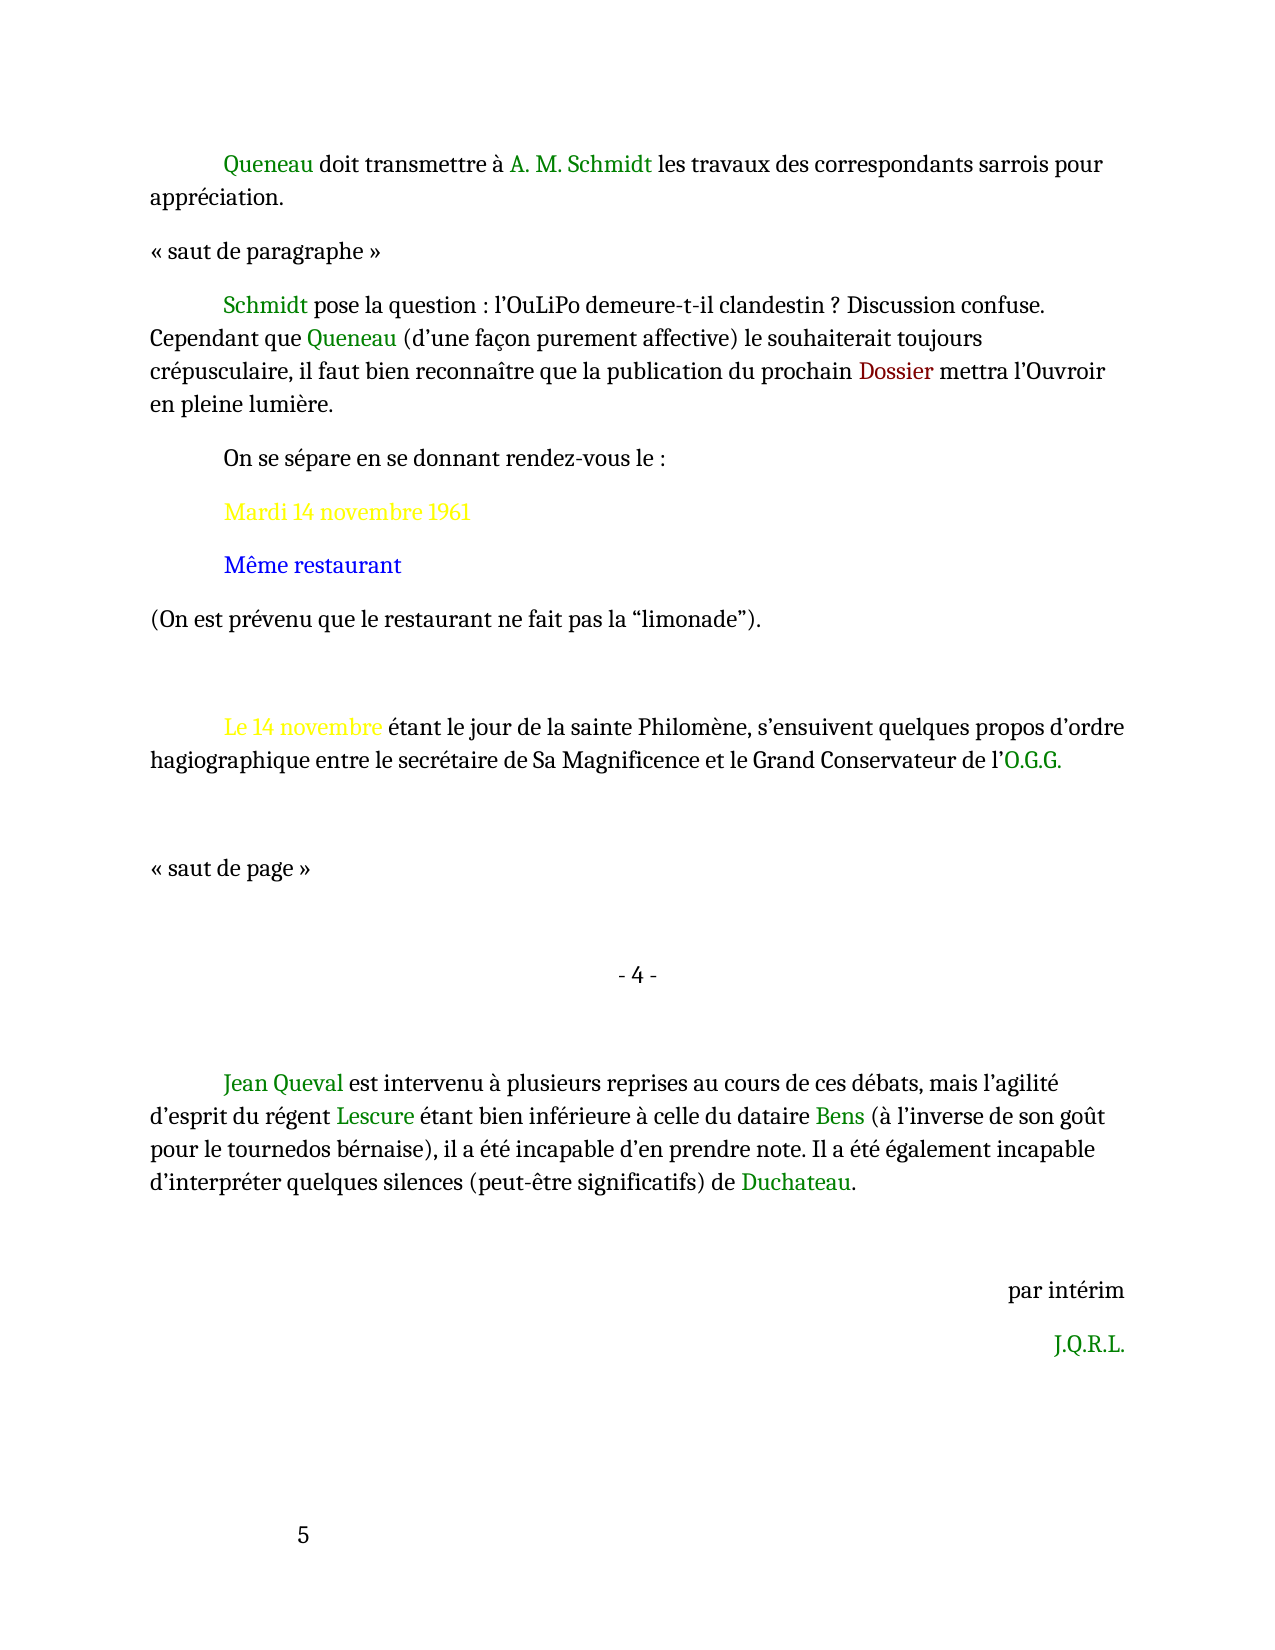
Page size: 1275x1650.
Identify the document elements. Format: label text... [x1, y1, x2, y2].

text par intérim [150, 1276, 1125, 1304]
text On se sépare en se donnant rendez-vous le : [150, 444, 1125, 472]
text Schmidt pose la question : l’OuLiPo demeure-t-il clandestin ? Discussion confuse. Cependant que Queneau (d’une façon purement affective) le souhaiterait toujours crépusculaire, il faut bien reconnaître que la publication du prochain Dossier mettra l’Ouvroir en pleine lumière. [150, 291, 1125, 418]
text Mardi 14 novembre 1961 [150, 497, 1125, 526]
text J.Q.R.L. [150, 1330, 1125, 1358]
text « saut de paragraphe » [150, 237, 1125, 266]
text « saut de page » [150, 854, 1125, 882]
text Le 14 novembre étant le jour de la sainte Philomène, s’ensuivent quelques propos d’ordre hagiographique entre le secrétaire de Sa Magnificence et le Grand Conservateur de l’O.G.G. [150, 713, 1125, 775]
text Jean Queval est intervenu à plusieurs reprises au cours de ces débats, mais l’agilité d’esprit du régent Lescure étant bien inférieure à celle du dataire Bens (à l’inverse de son goût pour le tournedos bérnaise), il a été incapable d’en prendre note. Il a été également incapable d’interpréter quelques silences (peut-être significatifs) de Duchateau. [150, 1069, 1125, 1197]
text Queneau doit transmettre à A. M. Schmidt les travaux des correspondants sarrois pour appréciation. [150, 150, 1125, 212]
text Même restaurant [150, 551, 1125, 580]
text (On est prévenu que le restaurant ne fait pas la “limonade”). [150, 605, 1125, 634]
text - 4 - [150, 961, 1125, 990]
